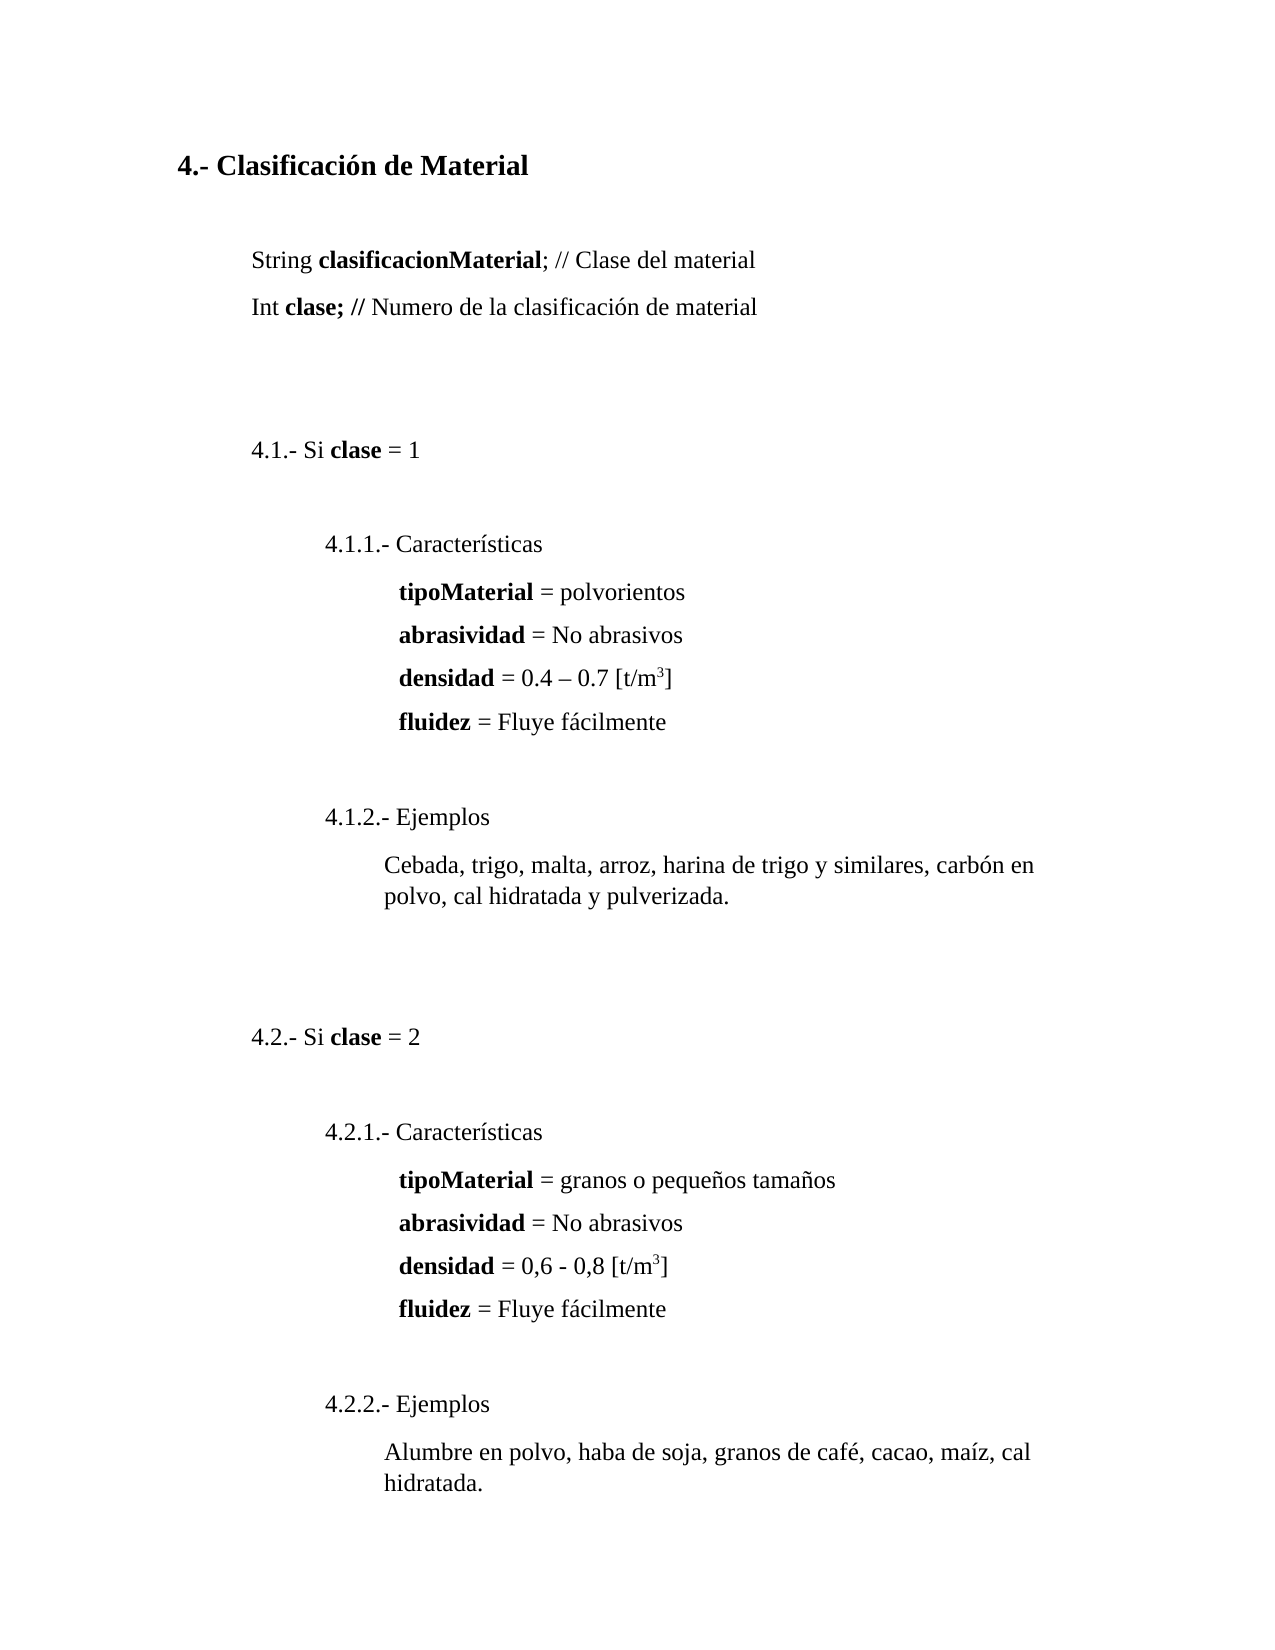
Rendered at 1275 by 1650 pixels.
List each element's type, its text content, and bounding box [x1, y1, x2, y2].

text fluidez = Fluye fácilmente [399, 1294, 1098, 1323]
list abrasividad = No abrasivos [399, 620, 1098, 649]
text 4.1.1.- Características [177, 529, 1098, 558]
list abrasividad = No abrasivos [399, 1208, 1098, 1237]
text densidad = 0.4 – 0.7 [t/m3] [399, 663, 1098, 692]
subtitle 4.- Clasificación de Material [177, 148, 1098, 181]
text 4.2.2.- Ejemplos [177, 1389, 1098, 1418]
text fluidez = Fluye fácilmente [399, 707, 1098, 735]
text Int clase; // Numero de la clasificación de material [177, 292, 1098, 321]
list tipoMaterial = granos o pequeños tamaños [399, 1165, 1098, 1193]
text Cebada, trigo, malta, arroz, harina de trigo y similares, carbón en polvo, cal hidratada y pulverizada. [384, 850, 1098, 909]
text densidad = 0,6 - 0,8 [t/m3] [399, 1251, 1098, 1280]
text 4.2.- Si clase = 2 [177, 1022, 1098, 1051]
text 4.1.2.- Ejemplos [177, 802, 1098, 831]
text 4.2.1.- Características [177, 1117, 1098, 1146]
text 4.1.- Si clase = 1 [177, 435, 1098, 464]
text Alumbre en polvo, haba de soja, granos de café, cacao, maíz, cal hidratada. [384, 1437, 1098, 1497]
text String clasificacionMaterial; // Clase del material [177, 245, 1098, 273]
list tipoMaterial = polvorientos [399, 577, 1098, 606]
